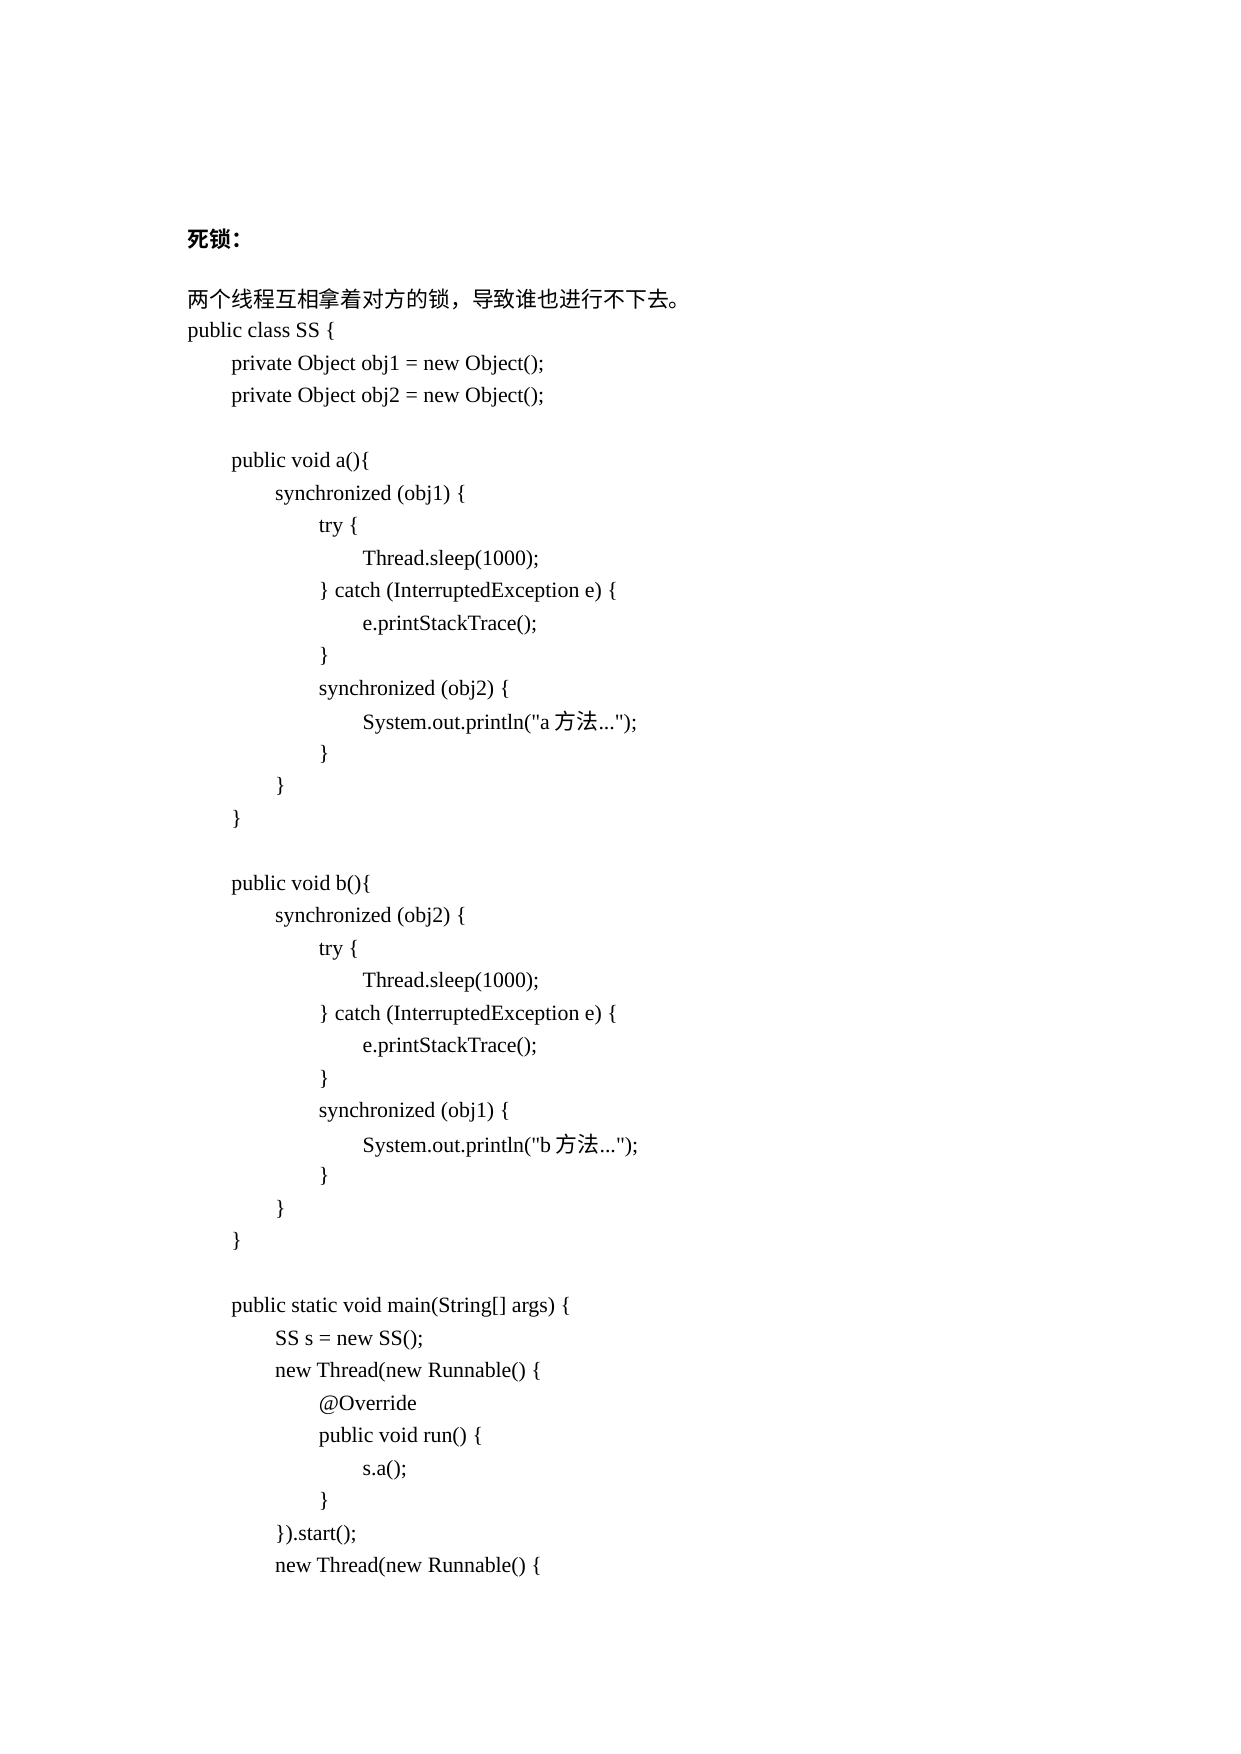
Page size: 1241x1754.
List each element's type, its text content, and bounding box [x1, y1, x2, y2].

text s.a(); [187, 1451, 1053, 1484]
text System.out.println("b方法..."); [187, 1126, 1053, 1159]
text } [187, 736, 1053, 769]
text 两个线程互相拿着对方的锁，导致谁也进行不下去。 [187, 281, 1053, 314]
text SS s = new SS(); [187, 1321, 1053, 1354]
text new Thread(new Runnable() { [187, 1549, 1053, 1581]
text }).start(); [187, 1516, 1053, 1549]
text public static void main(String[] args) { [187, 1289, 1053, 1321]
text } [187, 801, 1053, 834]
text @Override [187, 1386, 1053, 1419]
text Thread.sleep(1000); [187, 964, 1053, 996]
text synchronized (obj2) { [187, 671, 1053, 704]
text public void a(){ [187, 444, 1053, 476]
text private Object obj1 = new Object(); [187, 346, 1053, 379]
text public class SS { [187, 314, 1053, 346]
text Thread.sleep(1000); [187, 541, 1053, 574]
text } [187, 1061, 1053, 1094]
text public void b(){ [187, 866, 1053, 899]
text } catch (InterruptedException e) { [187, 574, 1053, 606]
text try { [187, 509, 1053, 541]
text } [187, 1159, 1053, 1191]
text public void run() { [187, 1419, 1053, 1451]
text } [187, 1191, 1053, 1224]
text e.printStackTrace(); [187, 1029, 1053, 1061]
text private Object obj2 = new Object(); [187, 379, 1053, 411]
text } [187, 1484, 1053, 1516]
text synchronized (obj1) { [187, 1094, 1053, 1126]
text } [187, 769, 1053, 801]
subtitle 死锁： [187, 222, 1053, 254]
text new Thread(new Runnable() { [187, 1354, 1053, 1386]
text } [187, 1224, 1053, 1256]
text synchronized (obj2) { [187, 899, 1053, 931]
text } catch (InterruptedException e) { [187, 996, 1053, 1029]
text System.out.println("a方法..."); [187, 704, 1053, 736]
text } [187, 639, 1053, 671]
text e.printStackTrace(); [187, 606, 1053, 639]
text synchronized (obj1) { [187, 476, 1053, 509]
text try { [187, 931, 1053, 964]
